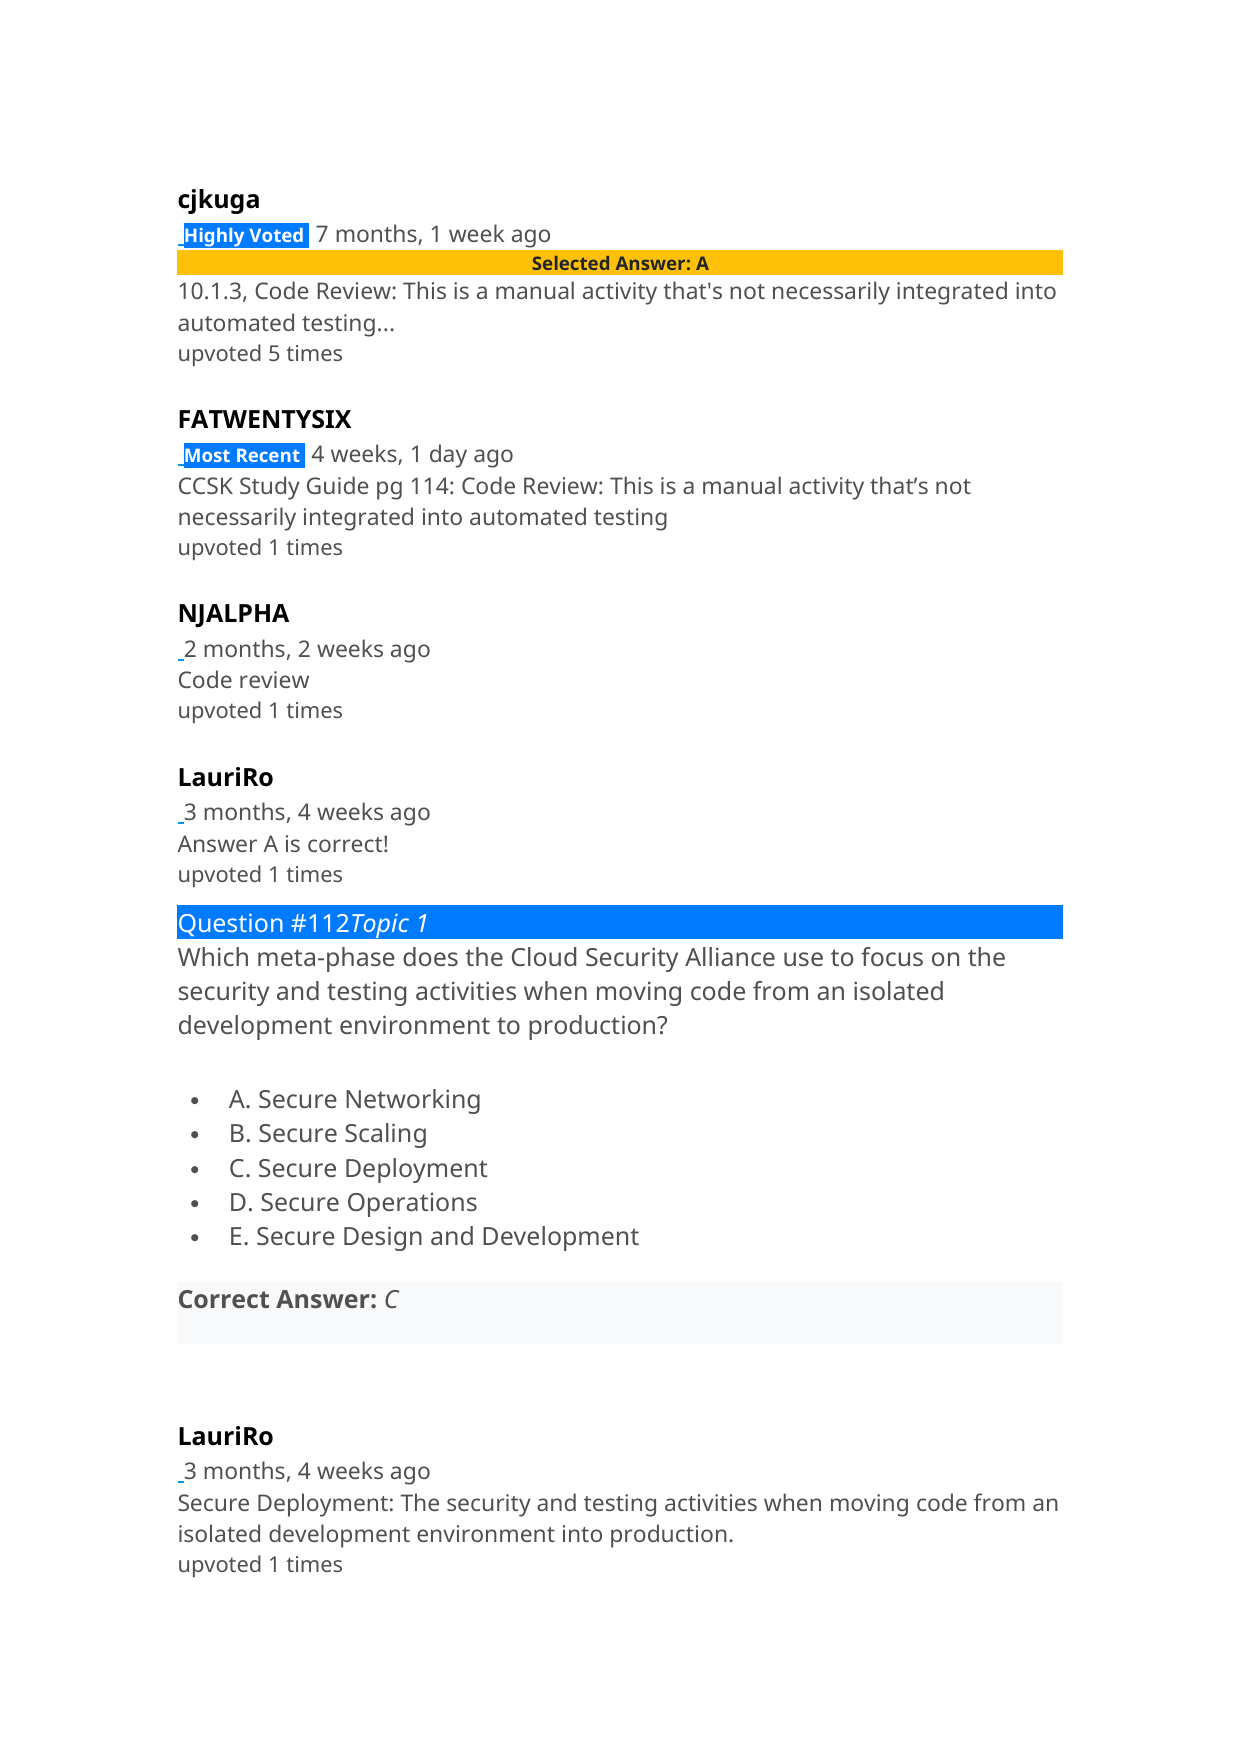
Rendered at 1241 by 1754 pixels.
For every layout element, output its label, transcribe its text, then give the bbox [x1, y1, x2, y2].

text Highly Voted 7 months, 1 week ago [177, 216, 1063, 250]
text upvoted 5 times [177, 338, 1063, 368]
text LauriRo [177, 1418, 1063, 1452]
text LauriRo [177, 759, 1063, 793]
text CCSK Study Guide pg 114: Code Review: This is a manual activity that’s not necessarily integrated into automated testing [177, 470, 1063, 532]
list C. Secure Deployment [191, 1150, 1063, 1184]
list D. Secure Operations [191, 1184, 1063, 1218]
list B. Secure Scaling [191, 1116, 1063, 1150]
text 10.1.3, Code Review: This is a manual activity that's not necessarily integrated into automated testing... [177, 275, 1063, 338]
text Selected Answer: A [177, 250, 1063, 275]
text Secure Deployment: The security and testing activities when moving code from an isolated development environment into production. [177, 1486, 1063, 1549]
text FATWENTYSIX [177, 402, 1063, 436]
text Answer A is correct! [177, 827, 1063, 859]
text 2 months, 2 weeks ago [177, 630, 1063, 664]
text upvoted 1 times [177, 696, 1063, 725]
text NJALPHA [177, 596, 1063, 630]
list A. Secure Networking [191, 1082, 1063, 1116]
text upvoted 1 times [177, 532, 1063, 562]
text Question #112Topic 1 [177, 905, 1063, 939]
text upvoted 1 times [177, 859, 1063, 888]
list E. Secure Design and Development [191, 1218, 1063, 1252]
text Code review [177, 664, 1063, 696]
text Which meta-phase does the Cloud Security Alliance use to focus on the security and testing activities when moving code from an isolated development environment to production? [177, 939, 1063, 1041]
text cjkuga [177, 182, 1063, 216]
text Correct Answer: C [177, 1282, 1063, 1344]
text 3 months, 4 weeks ago [177, 793, 1063, 827]
text upvoted 1 times [177, 1549, 1063, 1579]
text Most Recent 4 weeks, 1 day ago [177, 436, 1063, 470]
text 3 months, 4 weeks ago [177, 1452, 1063, 1486]
